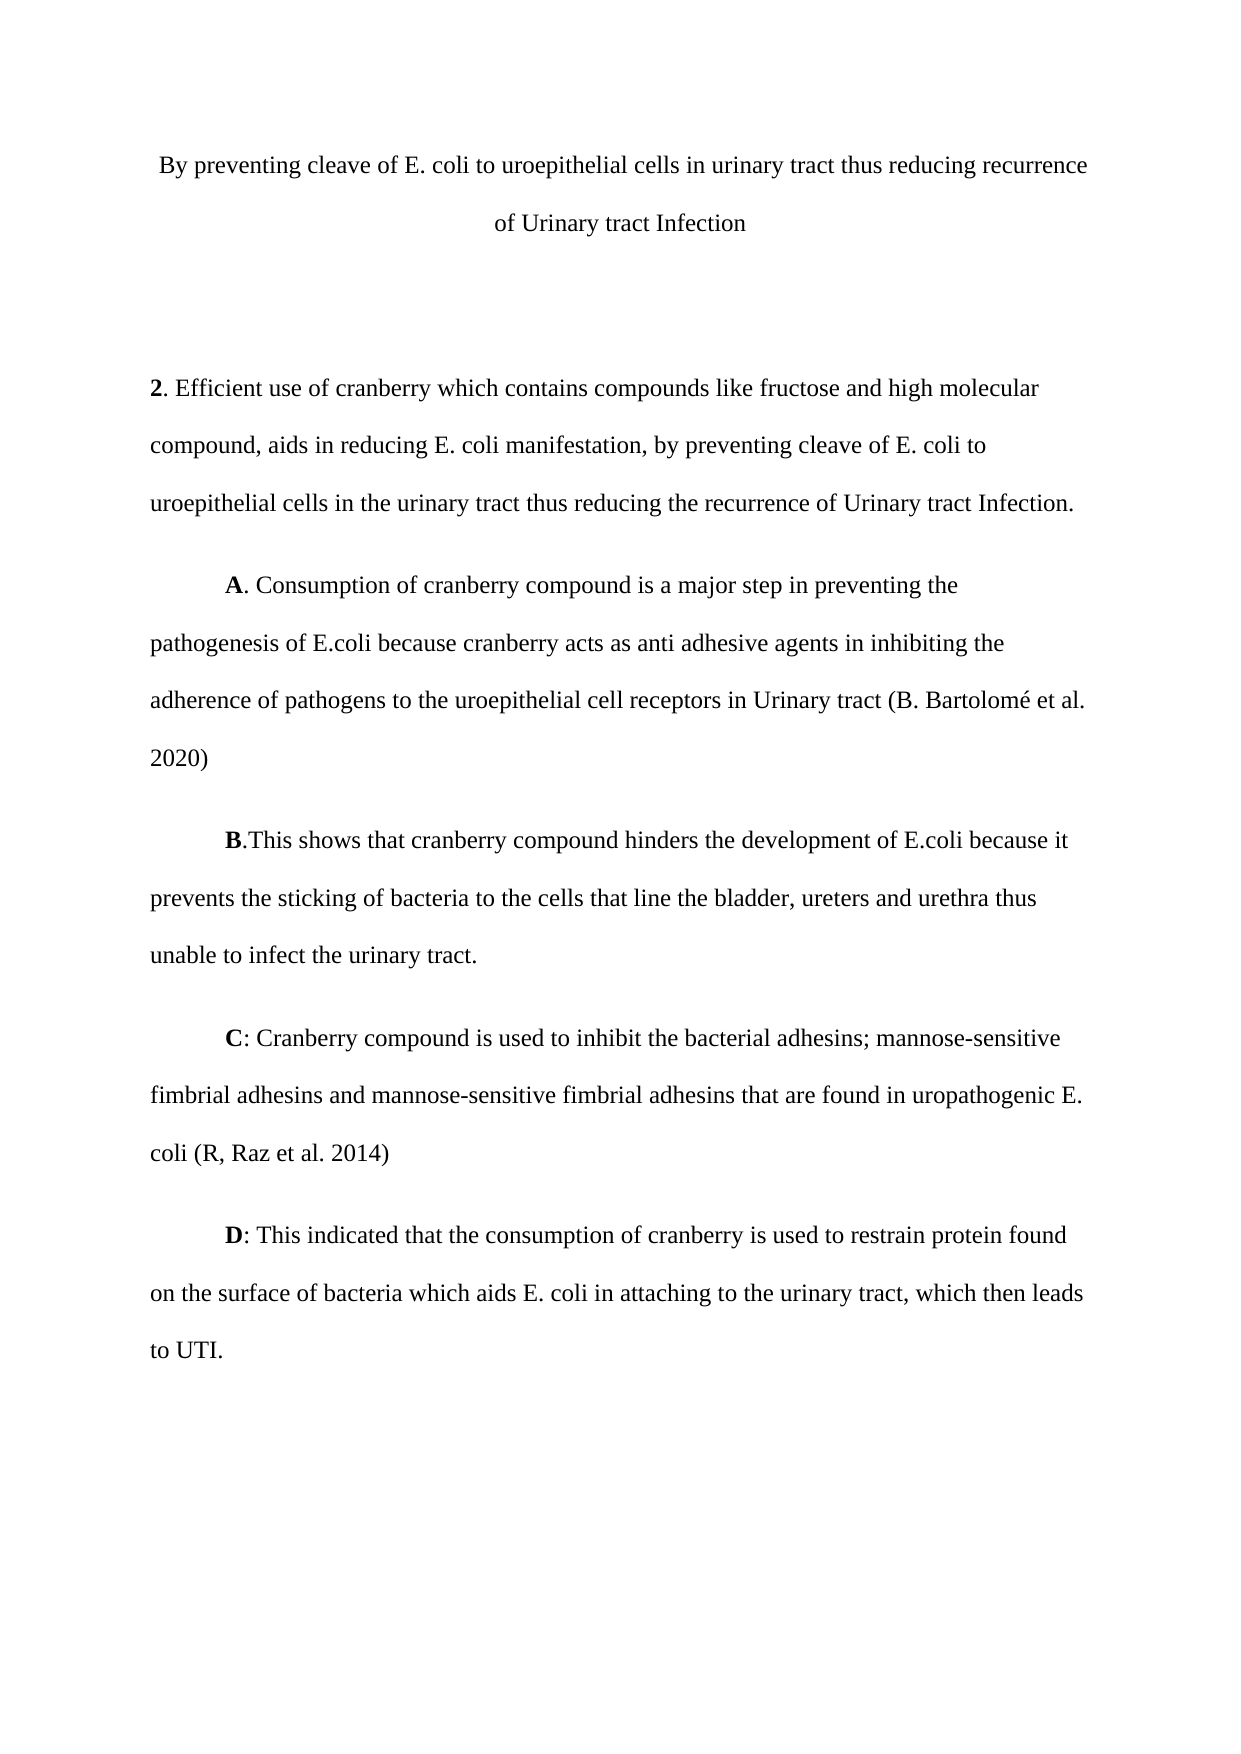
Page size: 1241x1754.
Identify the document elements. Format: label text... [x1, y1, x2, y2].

text D: This indicated that the consumption of cranberry is used to restrain protein found on the surface of bacteria which aids E. coli in attaching to the urinary tract, which then leads to UTI. [150, 1220, 1090, 1364]
text A. Consumption of cranberry compound is a major step in preventing the pathogenesis of E.coli because cranberry acts as anti adhesive agents in inhibiting the adherence of pathogens to the uroepithelial cell receptors in Urinary tract (B. Bartolomé et al. 2020) [150, 570, 1090, 772]
text C: Cranberry compound is used to inhibit the bacterial adhesins; mannose-sensitive fimbrial adhesins and mannose-sensitive fimbrial adhesins that are found in uropathogenic E. coli (R, Raz et al. 2014) [150, 1023, 1090, 1167]
text 2. Efficient use of cranberry which contains compounds like fructose and high molecular compound, aids in reducing E. coli manifestation, by preventing cleave of E. coli to uroepithelial cells in the urinary tract thus reducing the recurrence of Urinary tract Infection. [150, 373, 1090, 517]
text B.This shows that cranberry compound hinders the development of E.coli because it prevents the sticking of bacteria to the cells that line the bladder, ureters and urethra thus unable to infect the urinary tract. [150, 825, 1090, 969]
text By preventing cleave of E. coli to uroepithelial cells in urinary tract thus reducing recurrence of Urinary tract Infection [150, 150, 1090, 237]
